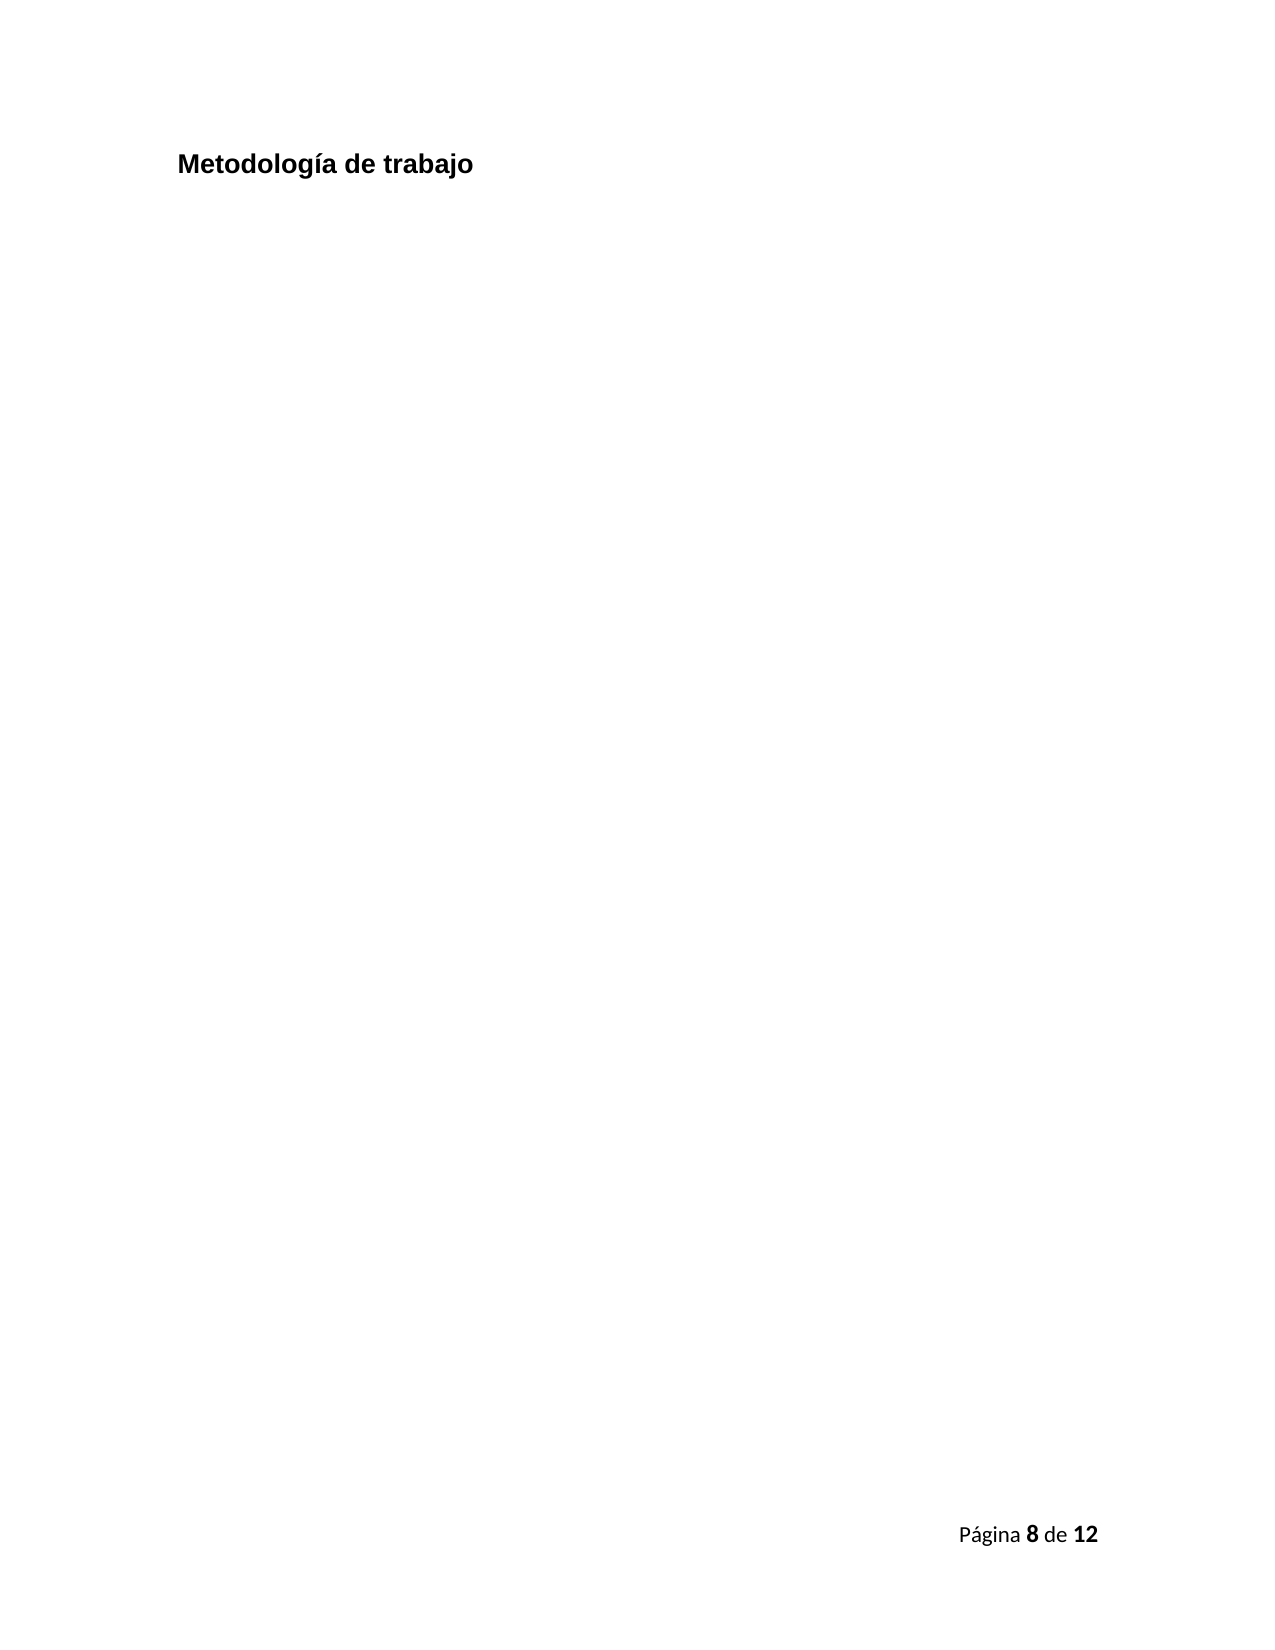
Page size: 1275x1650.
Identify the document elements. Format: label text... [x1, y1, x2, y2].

text Metodología de trabajo [177, 148, 1098, 179]
